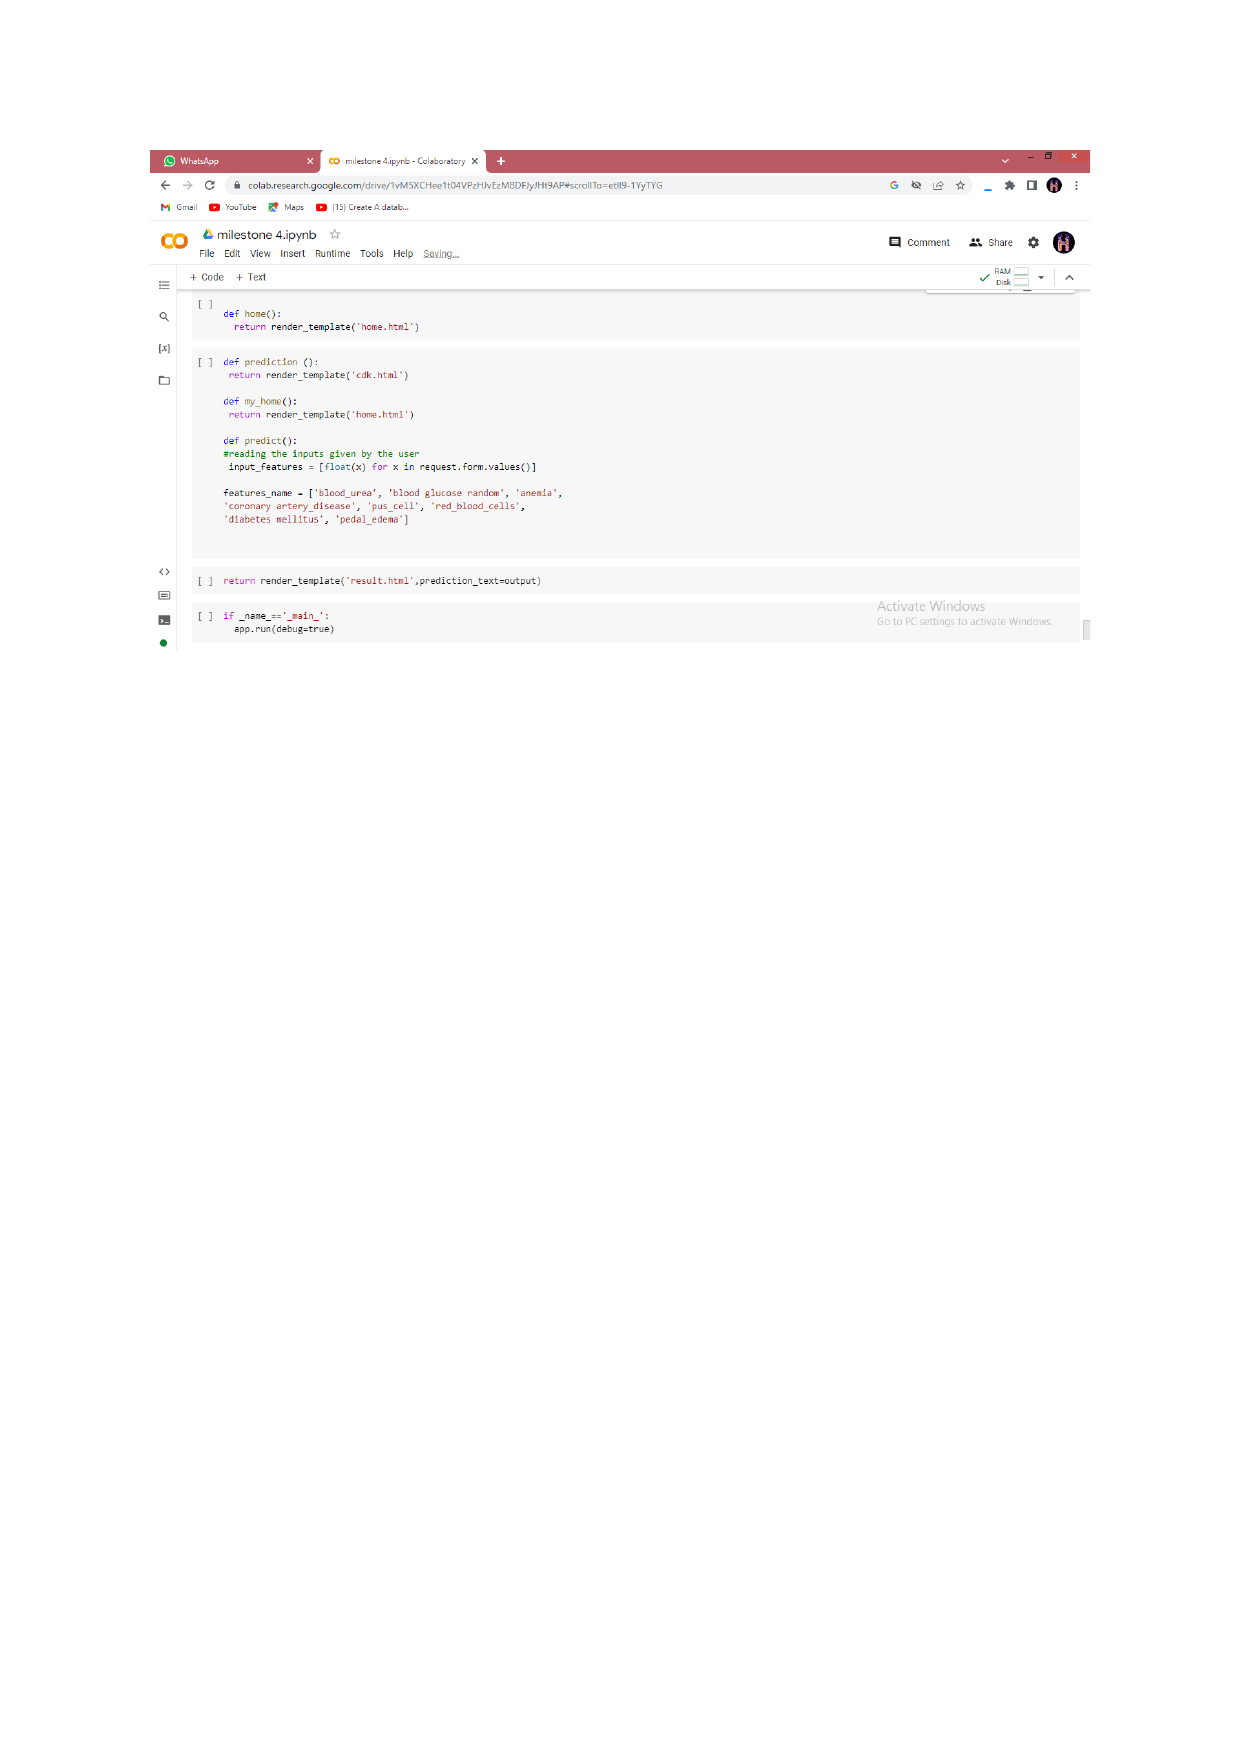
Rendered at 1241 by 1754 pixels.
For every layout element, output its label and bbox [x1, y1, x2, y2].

picture [150, 150, 1091, 651]
